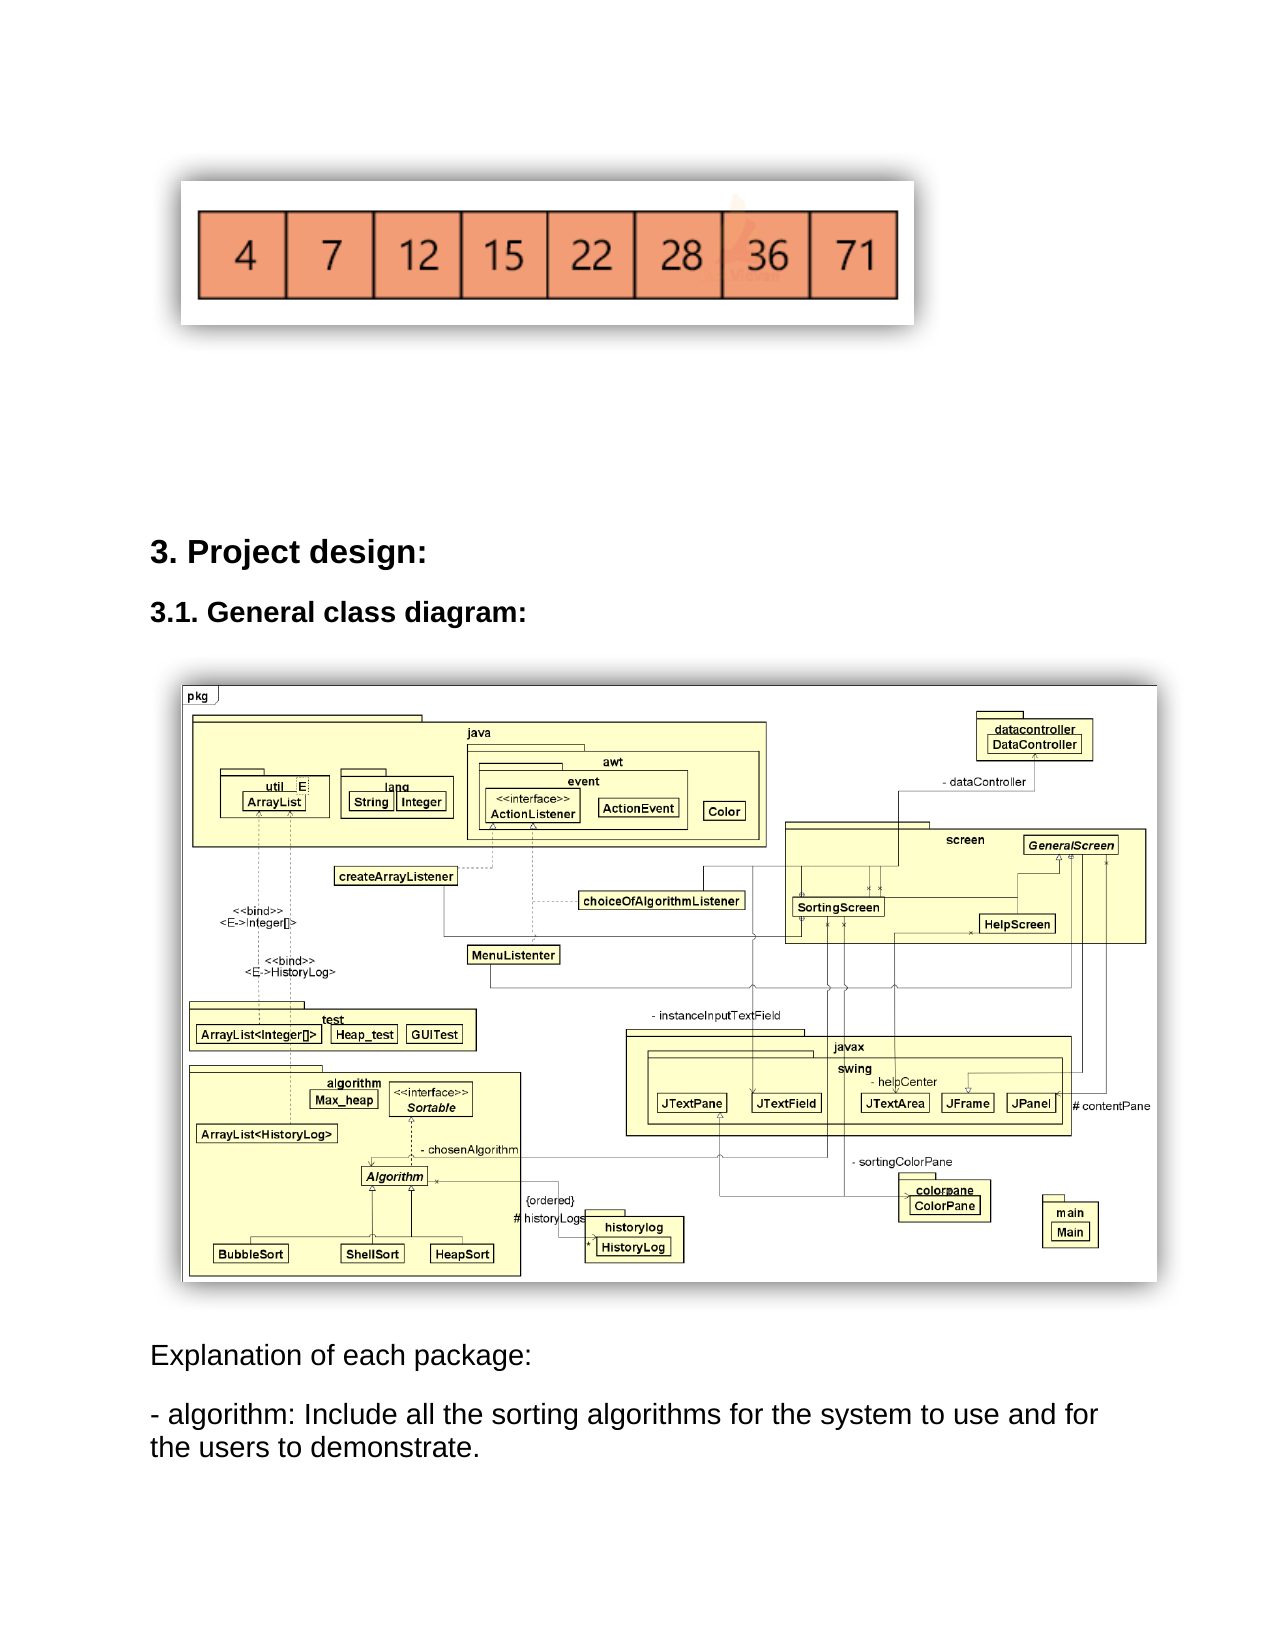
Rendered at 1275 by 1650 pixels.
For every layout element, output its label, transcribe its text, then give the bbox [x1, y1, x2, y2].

text - algorithm: Include all the sorting algorithms for the system to use and for the users to demonstrate. [150, 1397, 1125, 1464]
text Explanation of each package: [150, 1338, 1125, 1372]
picture [181, 181, 914, 325]
picture [181, 685, 1157, 1282]
text 3. Project design: [150, 532, 1125, 570]
text 3.1. General class diagram: [150, 595, 1125, 629]
